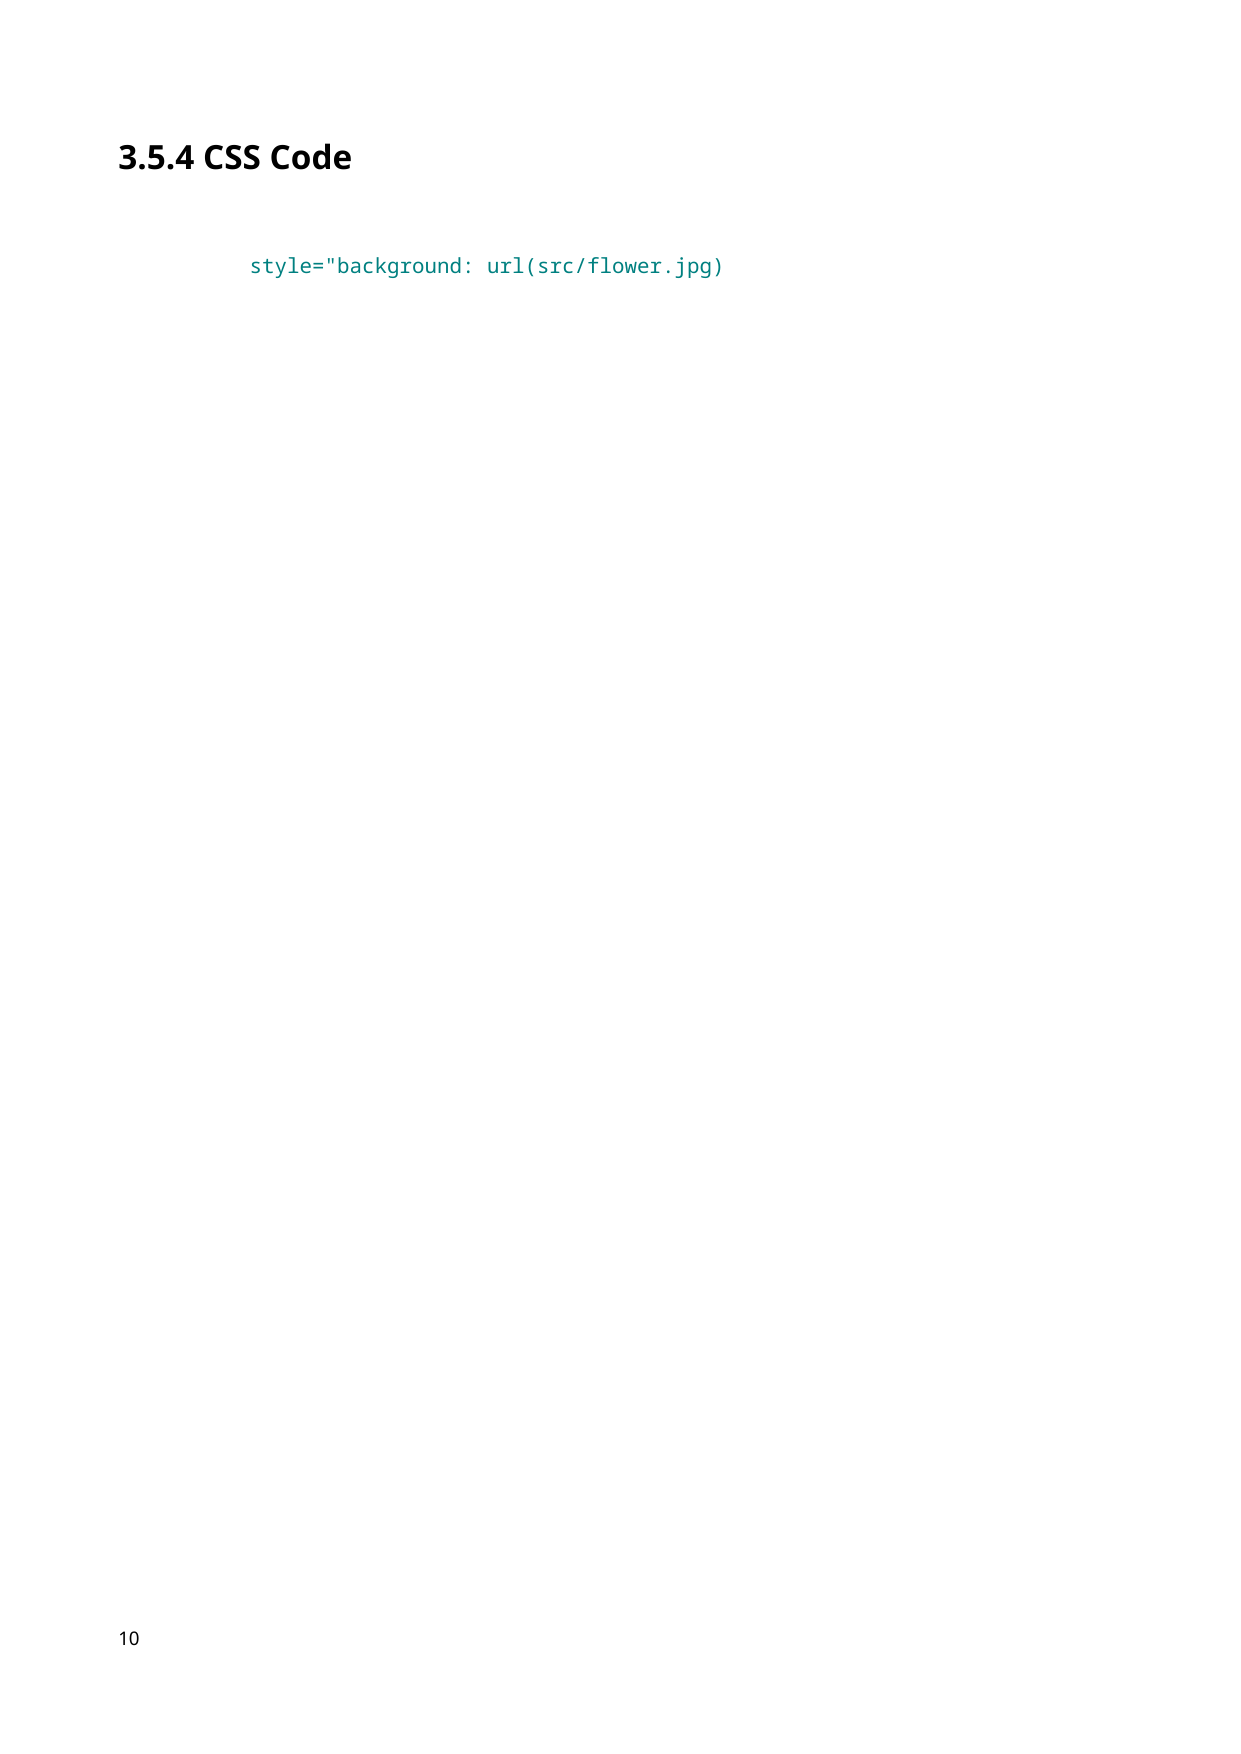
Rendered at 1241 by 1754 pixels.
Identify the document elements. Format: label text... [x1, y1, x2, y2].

text style="background: url(src/flower.jpg) [206, 249, 1122, 282]
subtitle 3.5.4 CSS Code [118, 124, 1122, 189]
